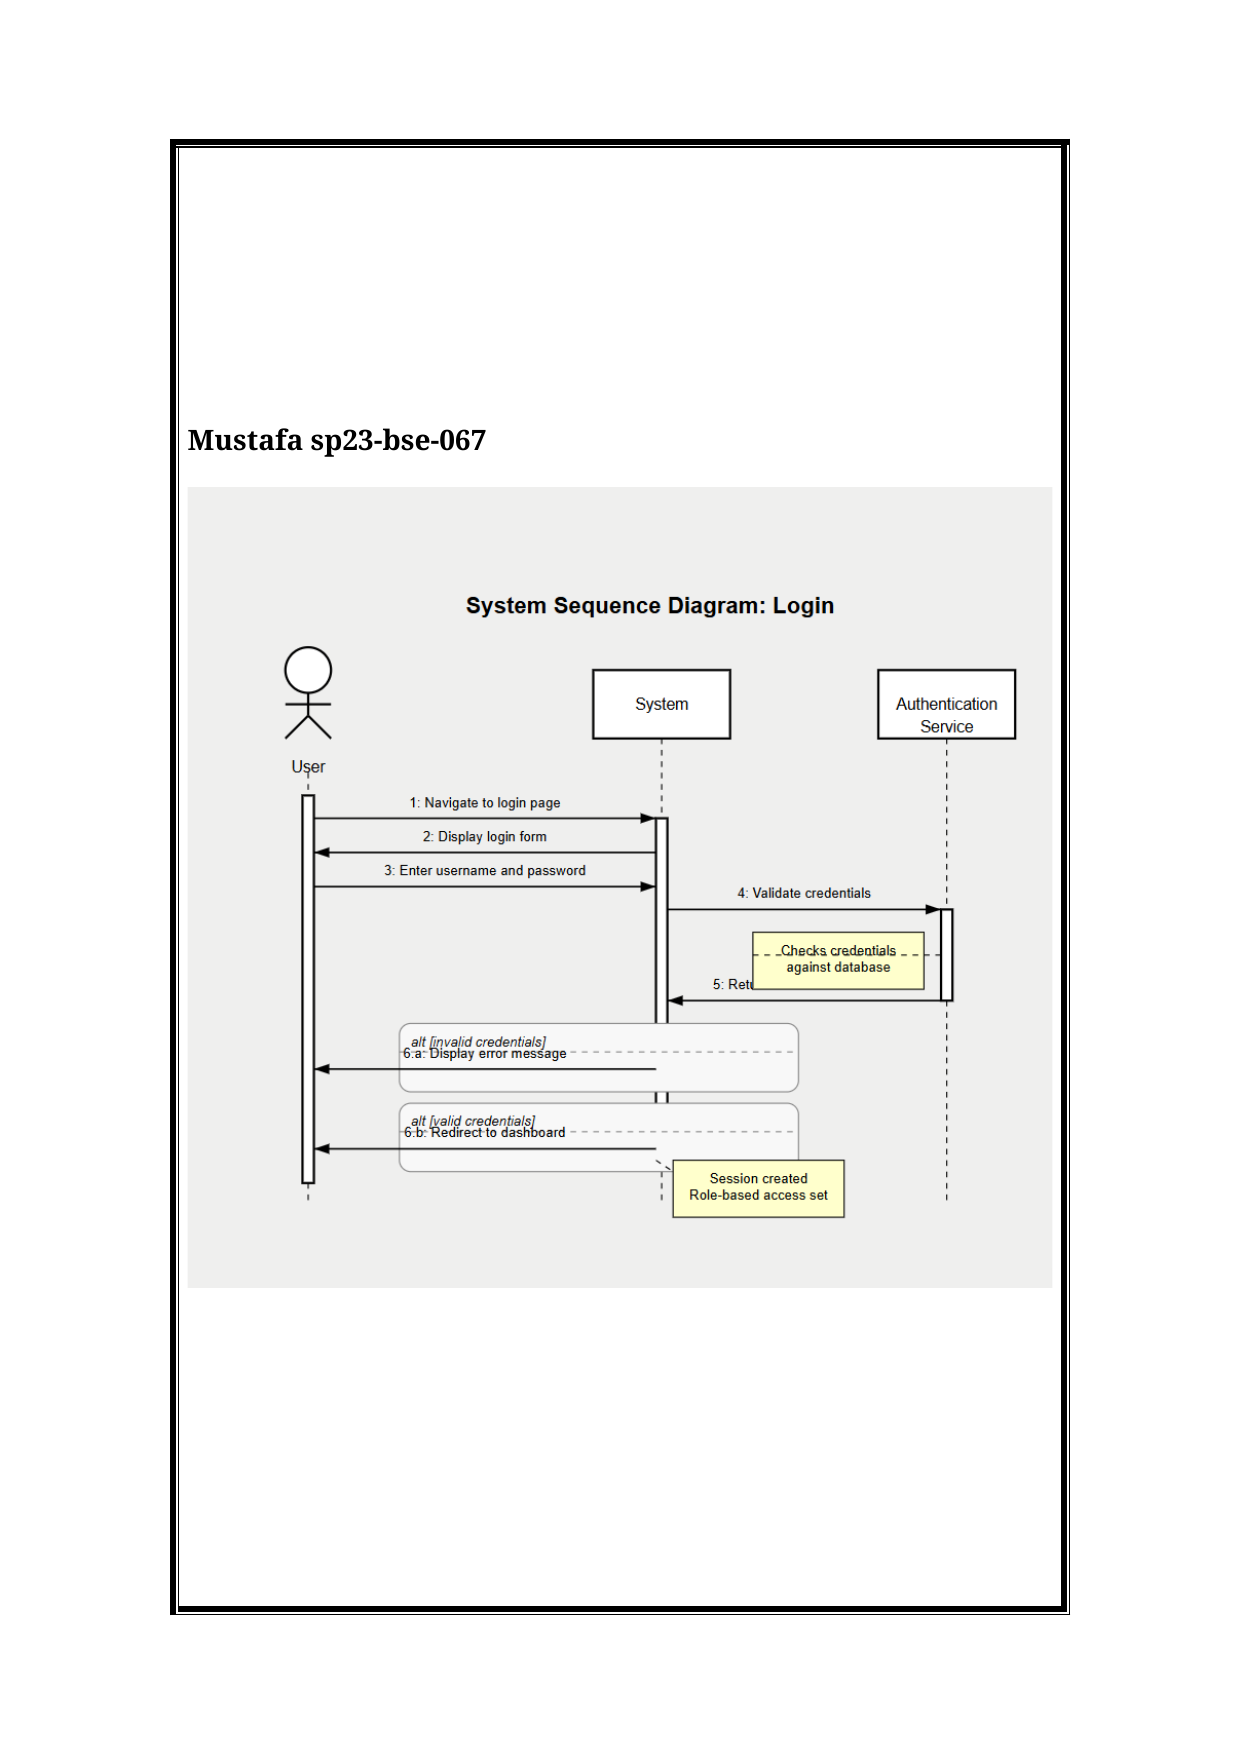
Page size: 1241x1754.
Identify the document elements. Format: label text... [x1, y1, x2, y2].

picture [187, 487, 1053, 1288]
subtitle Mustafa sp23-bse-067 [187, 420, 1053, 458]
